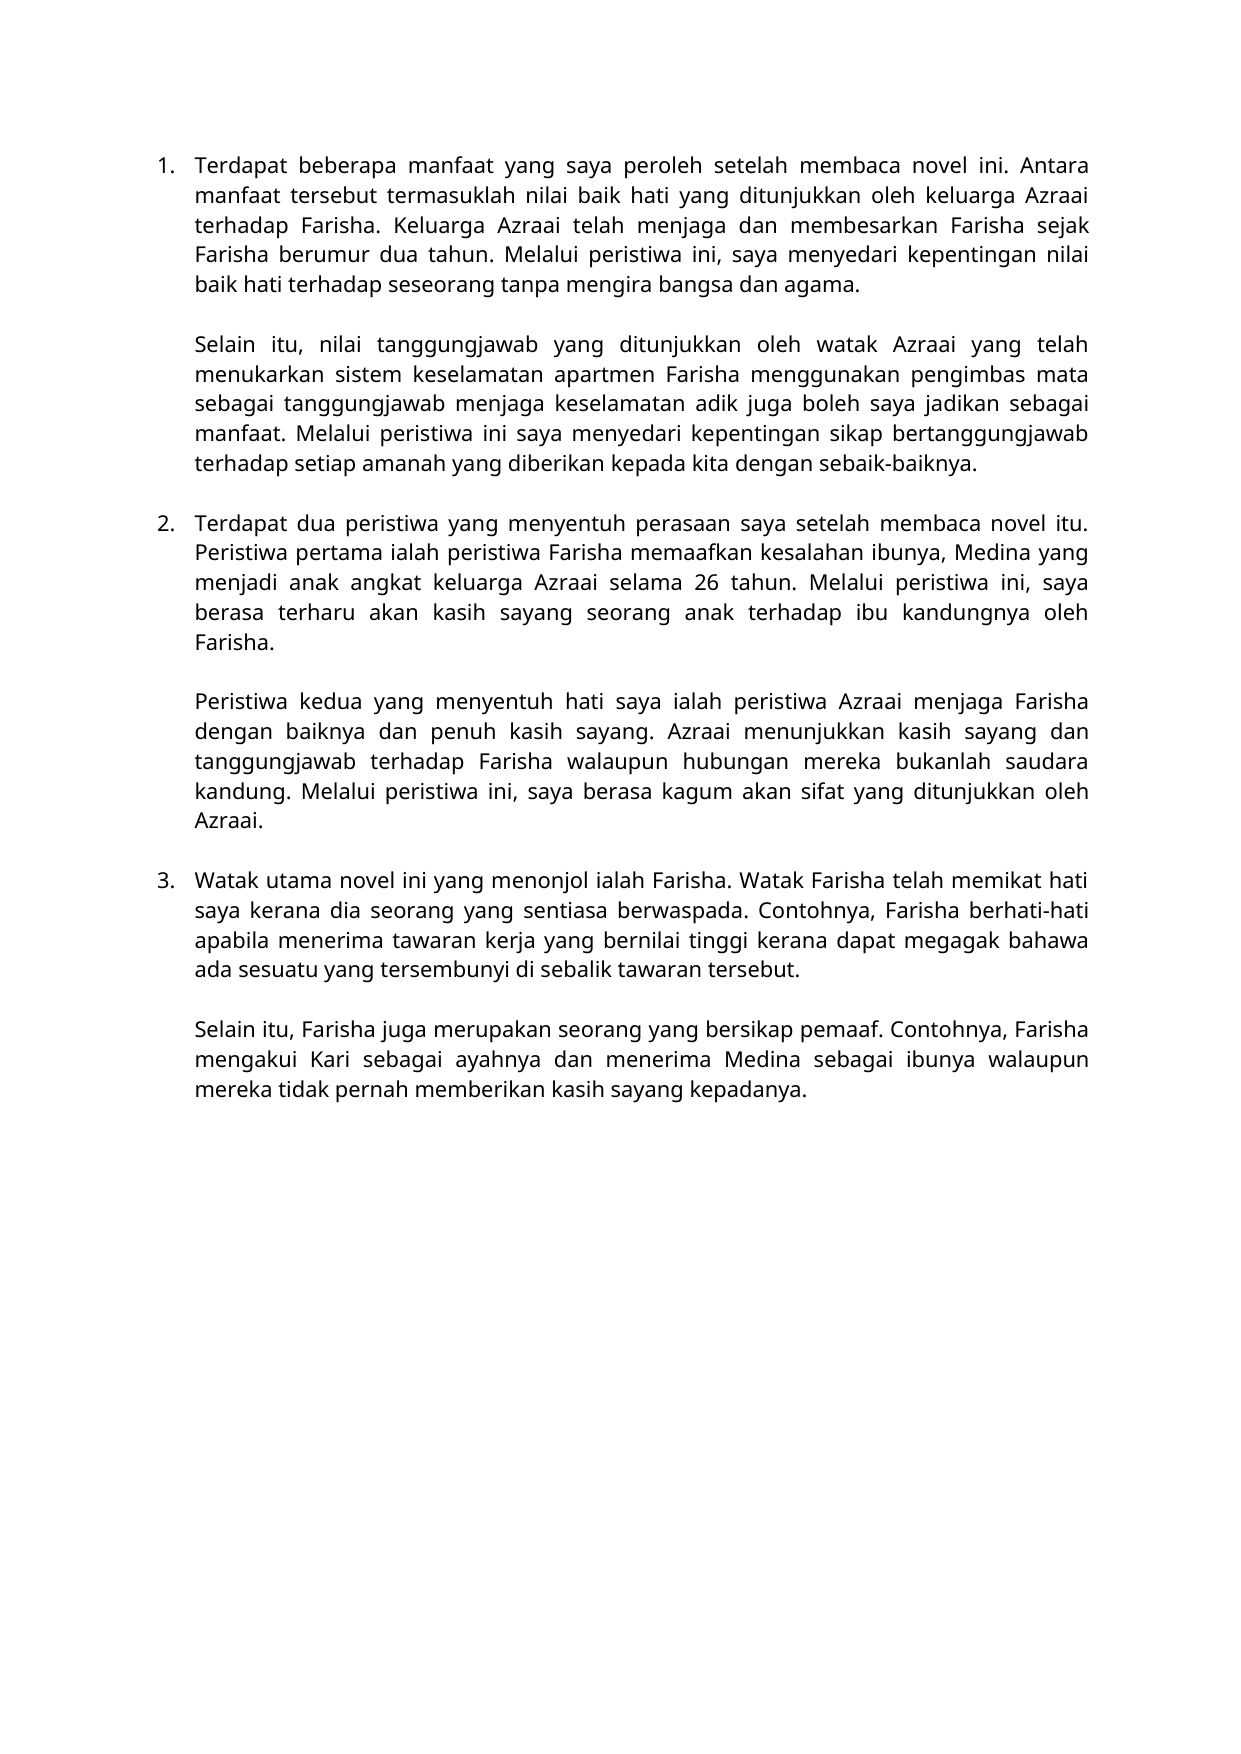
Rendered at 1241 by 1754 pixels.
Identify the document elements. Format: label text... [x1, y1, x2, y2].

list Peristiwa kedua yang menyentuh hati saya ialah peristiwa Azraai menjaga Farisha dengan baiknya dan penuh kasih sayang. Azraai menunjukkan kasih sayang dan tanggungjawab terhadap Farisha walaupun hubungan mereka bukanlah saudara kandung. Melalui peristiwa ini, saya berasa kagum akan sifat yang ditunjukkan oleh Azraai. [194, 686, 1090, 835]
list Watak utama novel ini yang menonjol ialah Farisha. Watak Farisha telah memikat hati saya kerana dia seorang yang sentiasa berwaspada. Contohnya, Farisha berhati-hati apabila menerima tawaran kerja yang bernilai tinggi kerana dapat megagak bahawa ada sesuatu yang tersembunyi di sebalik tawaran tersebut. [157, 865, 1090, 984]
list Terdapat dua peristiwa yang menyentuh perasaan saya setelah membaca novel itu. Peristiwa pertama ialah peristiwa Farisha memaafkan kesalahan ibunya, Medina yang menjadi anak angkat keluarga Azraai selama 26 tahun. Melalui peristiwa ini, saya berasa terharu akan kasih sayang seorang anak terhadap ibu kandungnya oleh Farisha. [157, 507, 1090, 656]
list Selain itu, nilai tanggungjawab yang ditunjukkan oleh watak Azraai yang telah menukarkan sistem keselamatan apartmen Farisha menggunakan pengimbas mata sebagai tanggungjawab menjaga keselamatan adik juga boleh saya jadikan sebagai manfaat. Melalui peristiwa ini saya menyedari kepentingan sikap bertanggungjawab terhadap setiap amanah yang diberikan kepada kita dengan sebaik-baiknya. [194, 329, 1090, 478]
list Selain itu, Farisha juga merupakan seorang yang bersikap pemaaf. Contohnya, Farisha mengakui Kari sebagai ayahnya dan menerima Medina sebagai ibunya walaupun mereka tidak pernah memberikan kasih sayang kepadanya. [194, 1014, 1090, 1103]
list Terdapat beberapa manfaat yang saya peroleh setelah membaca novel ini. Antara manfaat tersebut termasuklah nilai baik hati yang ditunjukkan oleh keluarga Azraai terhadap Farisha. Keluarga Azraai telah menjaga dan membesarkan Farisha sejak Farisha berumur dua tahun. Melalui peristiwa ini, saya menyedari kepentingan nilai baik hati terhadap seseorang tanpa mengira bangsa dan agama. [157, 150, 1090, 299]
